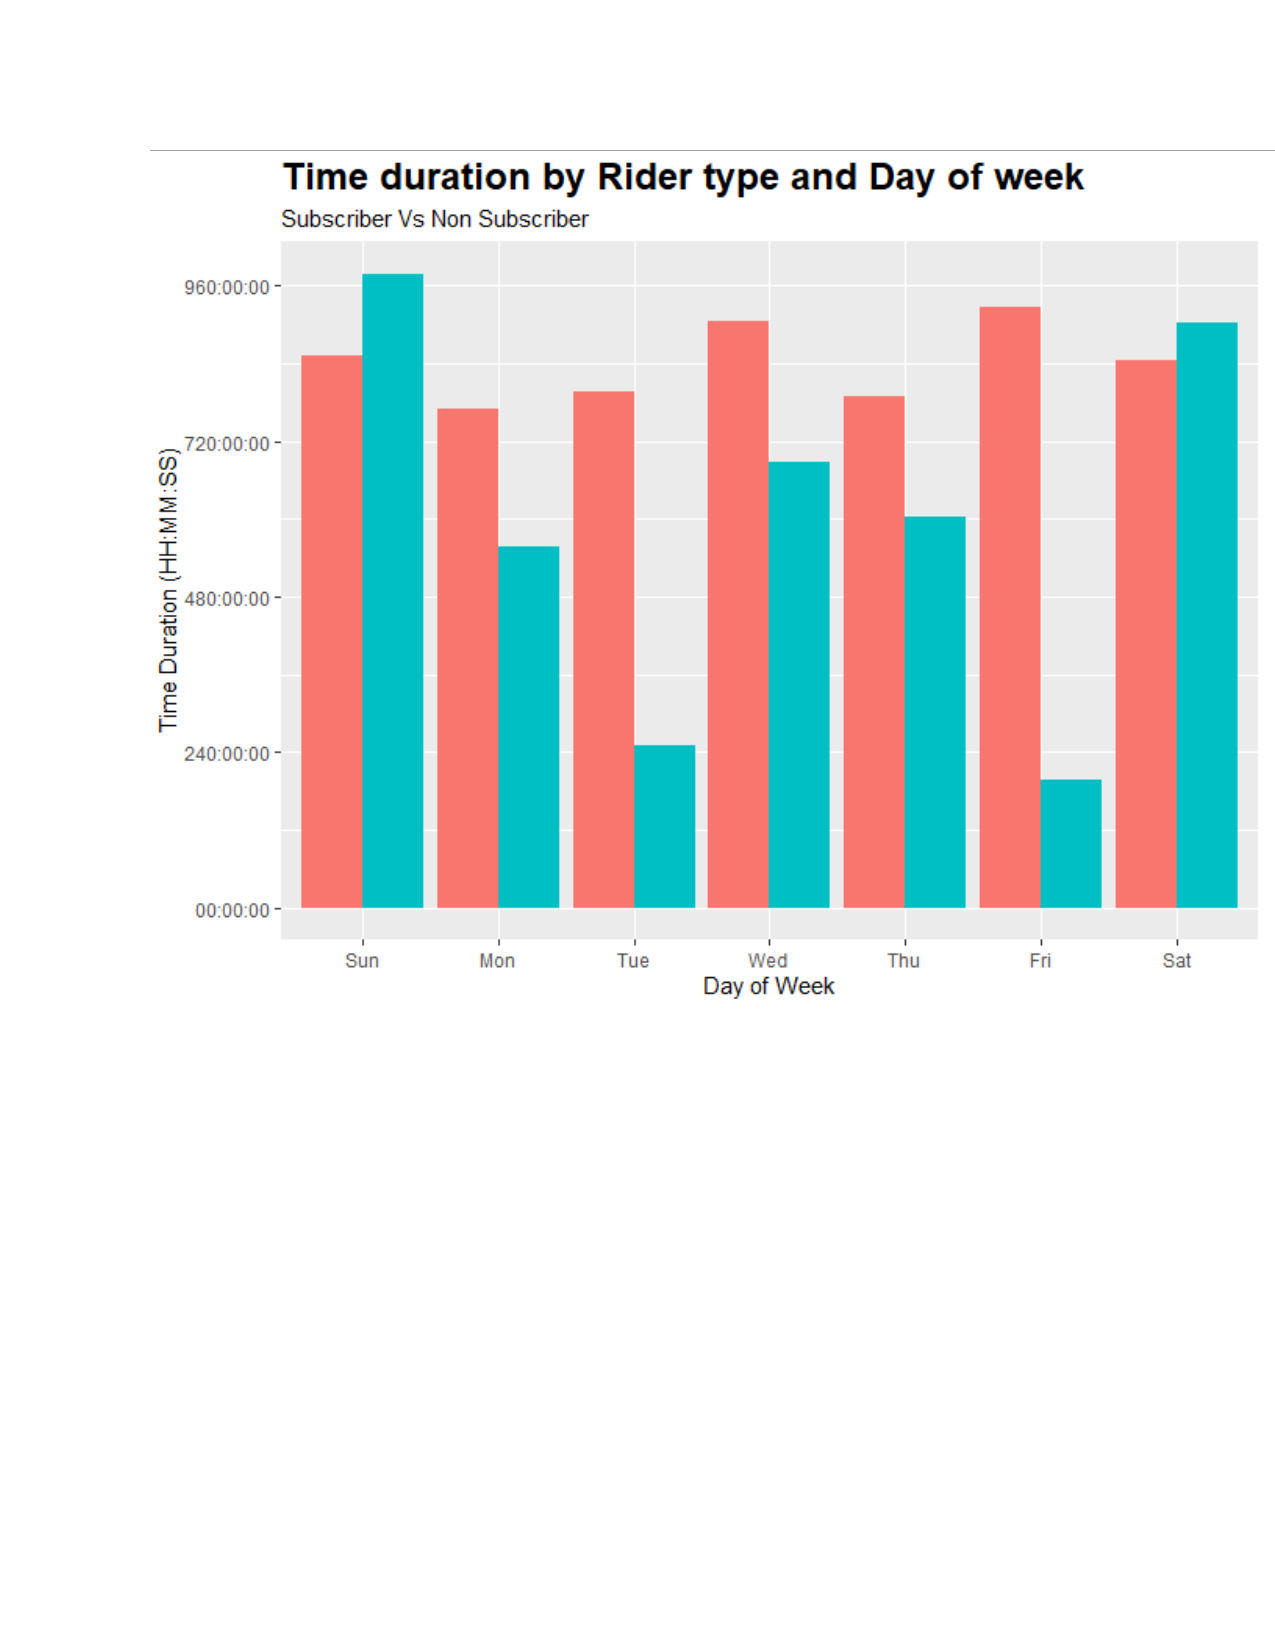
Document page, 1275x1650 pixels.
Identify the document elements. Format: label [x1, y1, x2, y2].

picture [150, 150, 1275, 1010]
